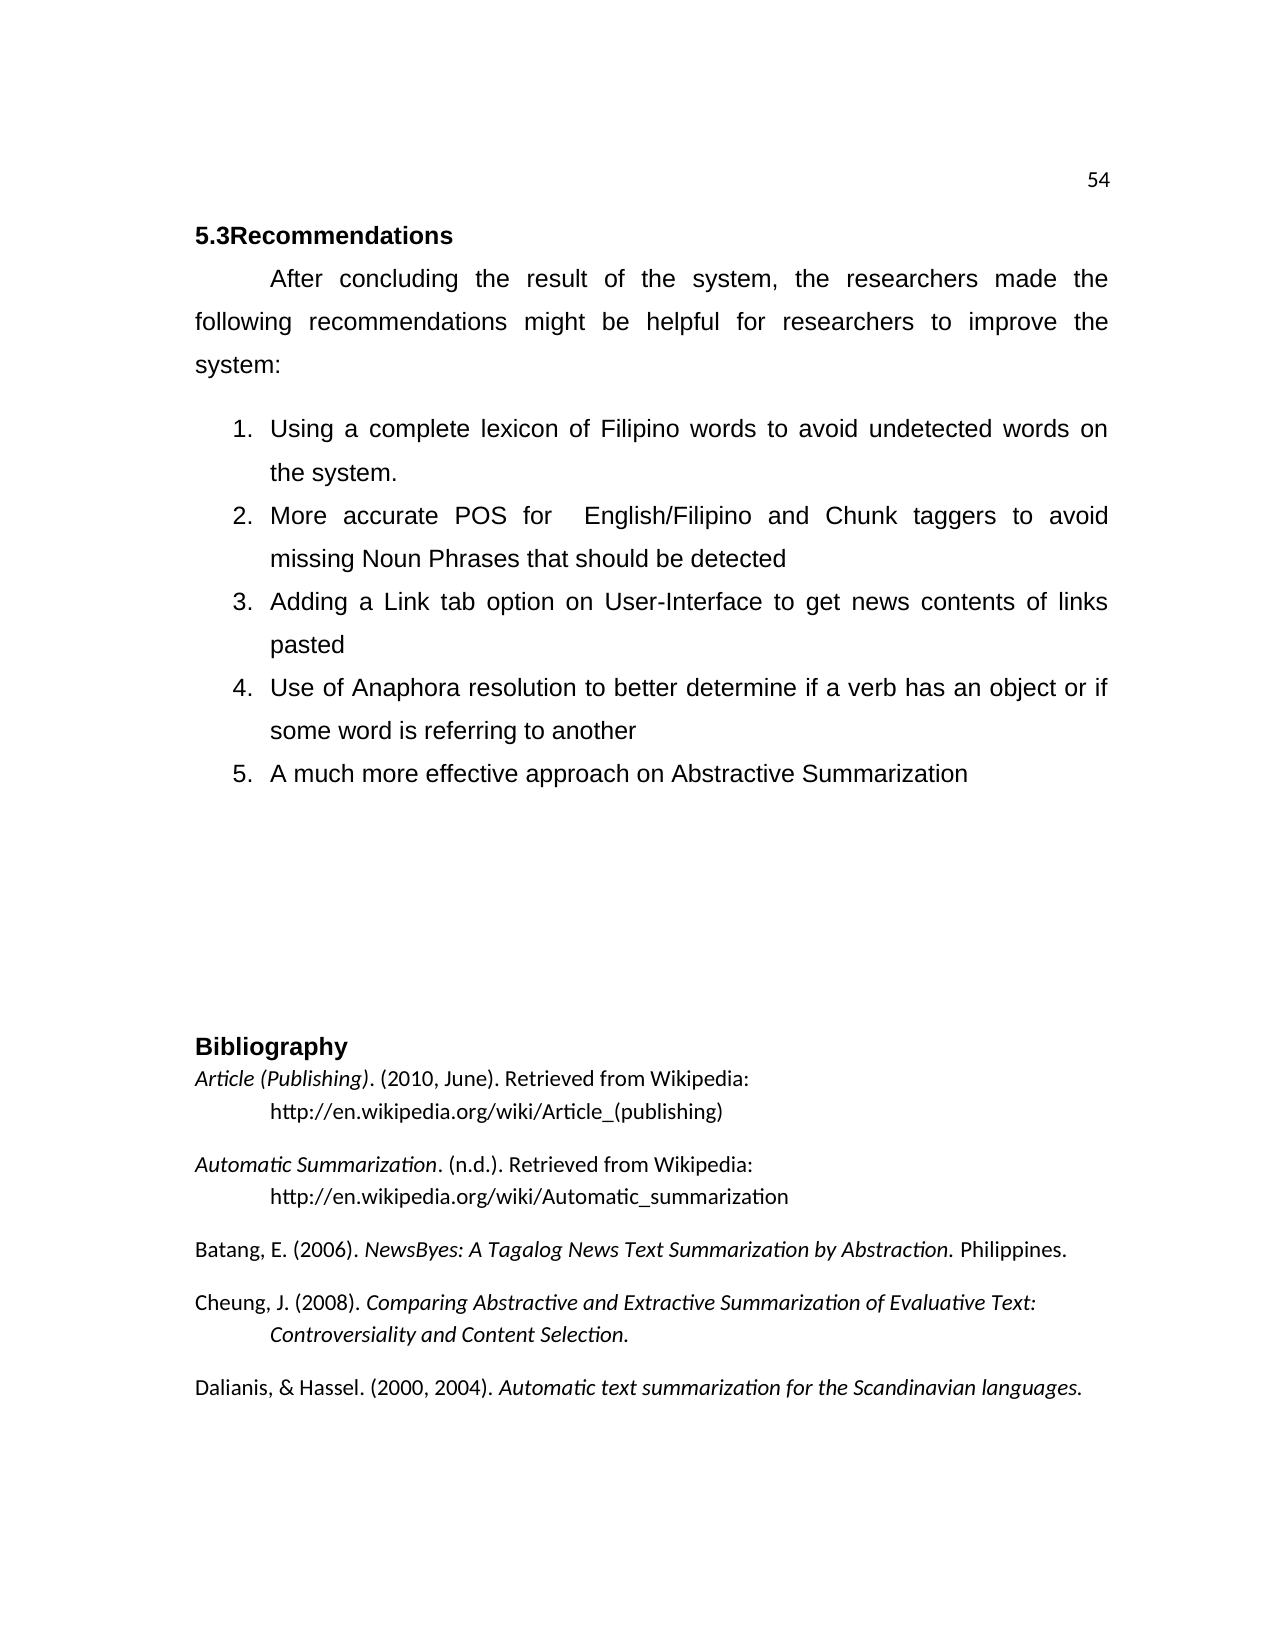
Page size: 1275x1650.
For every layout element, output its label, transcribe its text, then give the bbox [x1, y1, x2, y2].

list Adding a Link tab option on User-Interface to get news contents of links pasted [232, 587, 1110, 659]
list Use of Anaphora resolution to better determine if a verb has an object or if some word is referring to another [232, 673, 1110, 745]
list A much more effective approach on Abstractive Summarization [232, 759, 1110, 788]
list Using a complete lexicon of Filipino words to avoid undetected words on the system. [232, 414, 1110, 486]
list More accurate POS for English/Filipino and Chunk taggers to avoid missing Noun Phrases that should be detected [232, 501, 1110, 572]
subtitle 5.3Recommendations [195, 221, 1110, 250]
